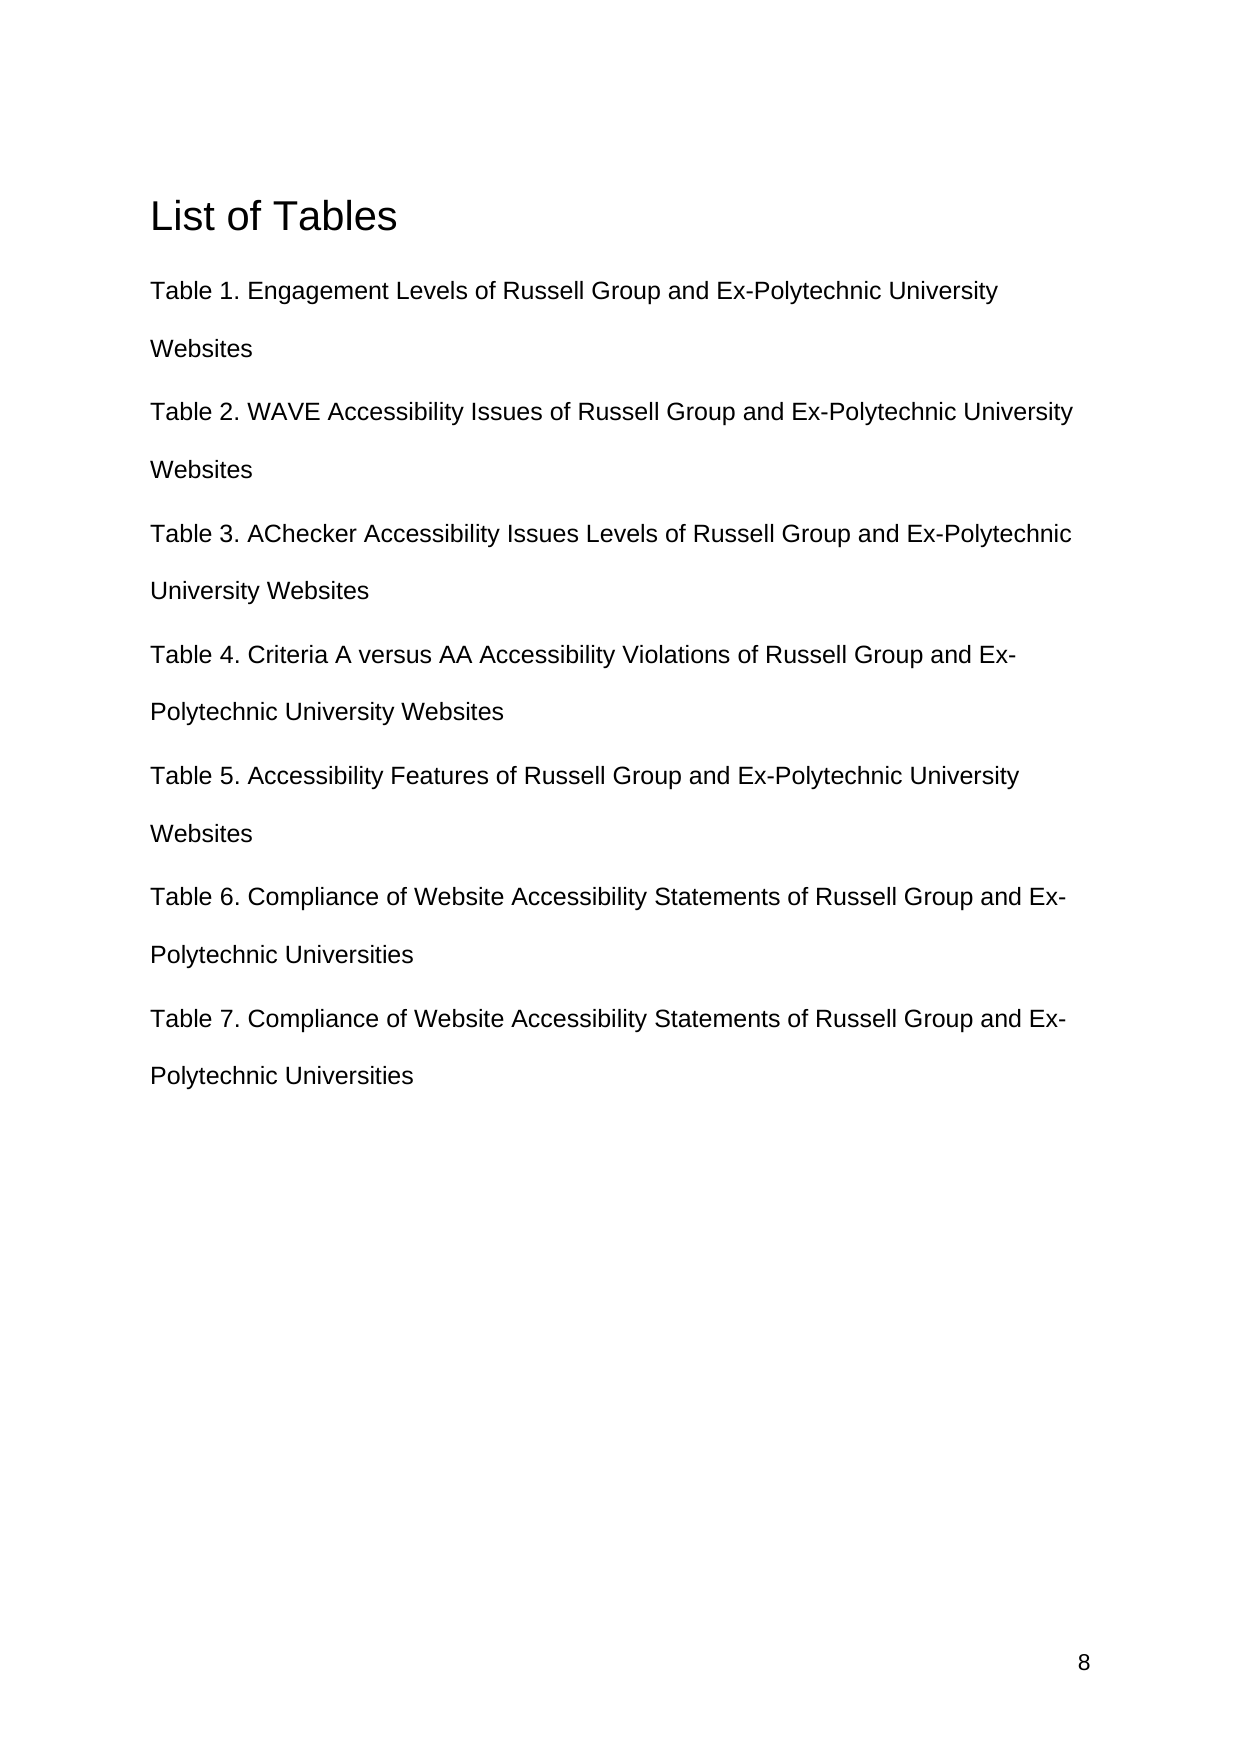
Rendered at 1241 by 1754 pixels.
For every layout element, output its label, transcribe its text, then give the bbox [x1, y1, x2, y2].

subtitle List of Tables [150, 192, 1090, 239]
